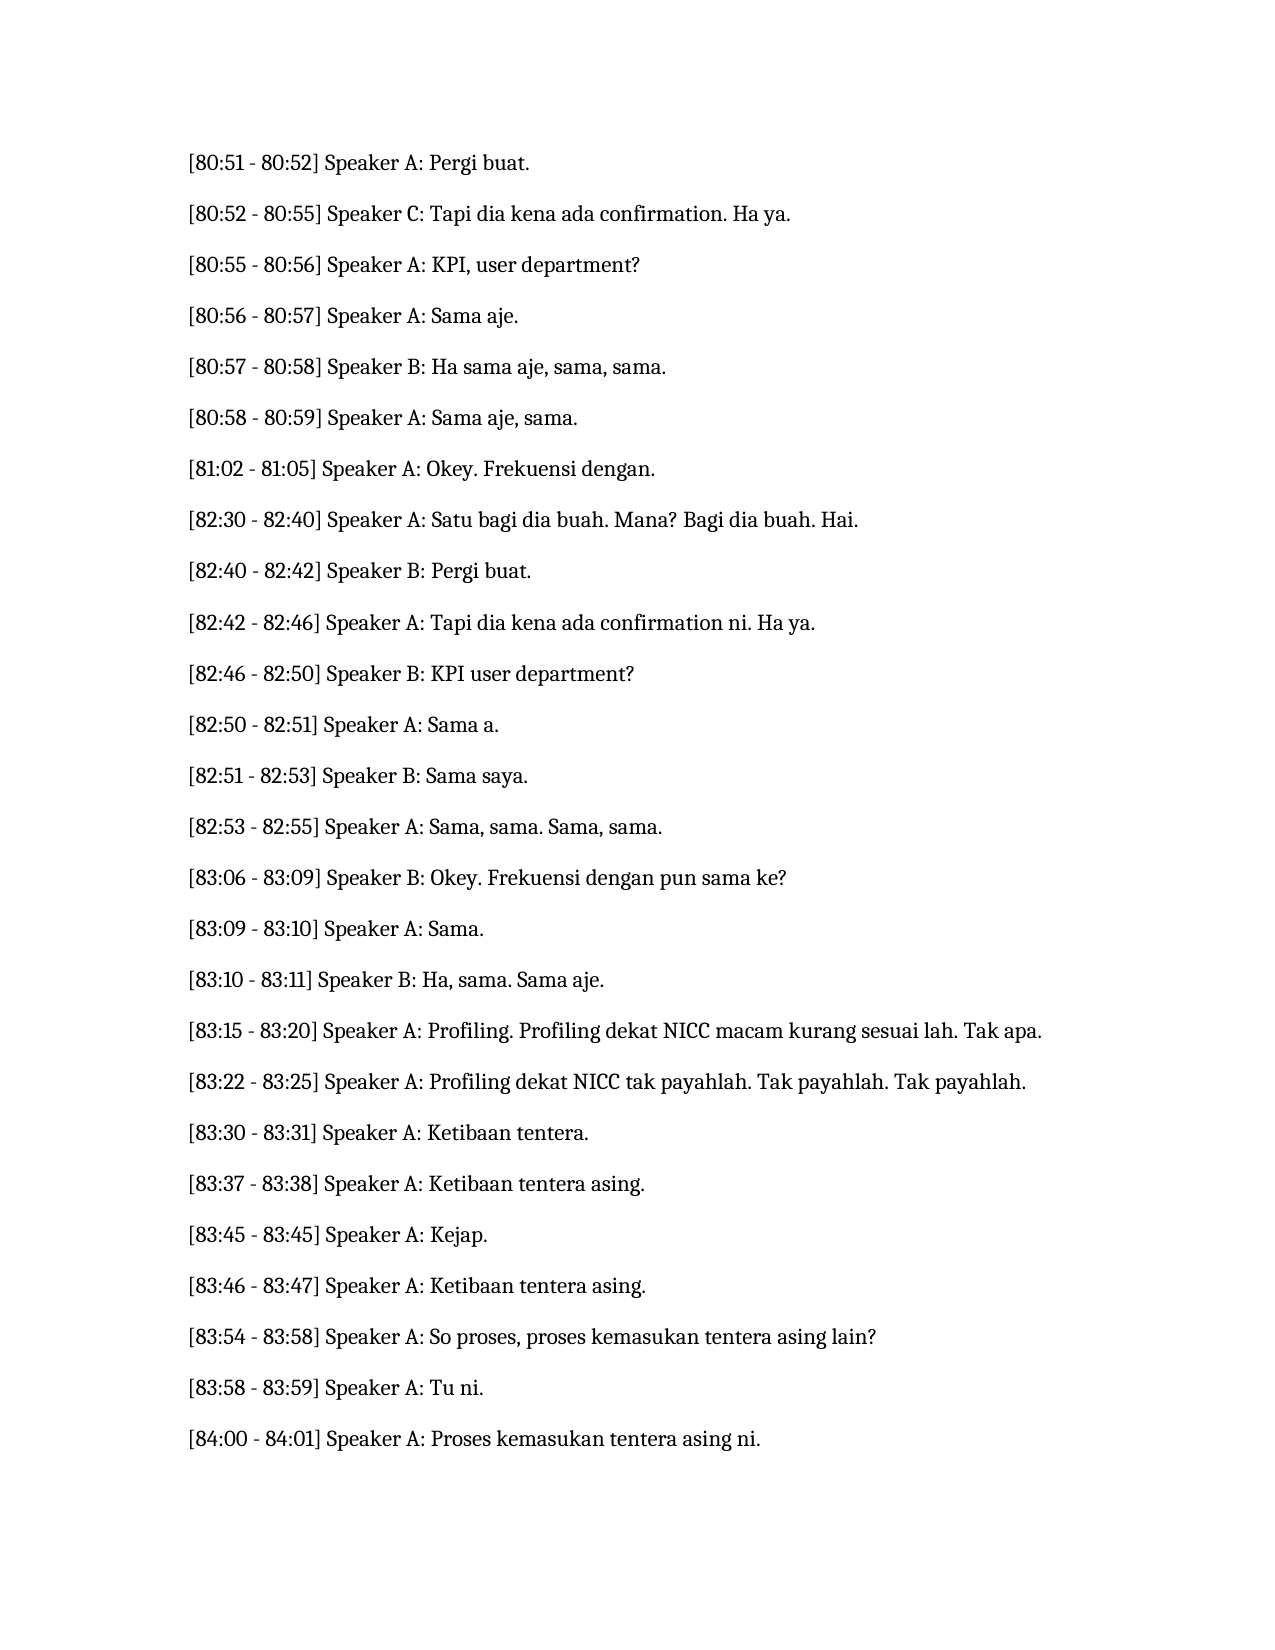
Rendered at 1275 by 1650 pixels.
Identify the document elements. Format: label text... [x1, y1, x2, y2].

text [83:30 - 83:31] Speaker A: Ketibaan tentera. [187, 1120, 1087, 1146]
text [82:53 - 82:55] Speaker A: Sama, sama. Sama, sama. [187, 813, 1087, 840]
text [83:09 - 83:10] Speaker A: Sama. [187, 916, 1087, 942]
text [80:55 - 80:56] Speaker A: KPI, user department? [187, 252, 1087, 278]
text [80:57 - 80:58] Speaker B: Ha sama aje, sama, sama. [187, 354, 1087, 381]
text [80:51 - 80:52] Speaker A: Pergi buat. [187, 150, 1087, 176]
text [83:06 - 83:09] Speaker B: Okey. Frekuensi dengan pun sama ke? [187, 864, 1087, 891]
text [84:00 - 84:01] Speaker A: Proses kemasukan tentera asing ni. [187, 1426, 1087, 1452]
text [82:42 - 82:46] Speaker A: Tapi dia kena ada confirmation ni. Ha ya. [187, 609, 1087, 636]
text [83:58 - 83:59] Speaker A: Tu ni. [187, 1375, 1087, 1401]
text [81:02 - 81:05] Speaker A: Okey. Frekuensi dengan. [187, 456, 1087, 483]
text [83:37 - 83:38] Speaker A: Ketibaan tentera asing. [187, 1171, 1087, 1197]
text [82:51 - 82:53] Speaker B: Sama saya. [187, 762, 1087, 789]
text [83:45 - 83:45] Speaker A: Kejap. [187, 1222, 1087, 1248]
text [80:52 - 80:55] Speaker C: Tapi dia kena ada confirmation. Ha ya. [187, 201, 1087, 227]
text [83:22 - 83:25] Speaker A: Profiling dekat NICC tak payahlah. Tak payahlah. Tak payahlah. [187, 1069, 1087, 1095]
text [83:15 - 83:20] Speaker A: Profiling. Profiling dekat NICC macam kurang sesuai lah. Tak apa. [187, 1018, 1087, 1044]
text [82:50 - 82:51] Speaker A: Sama a. [187, 711, 1087, 738]
text [83:54 - 83:58] Speaker A: So proses, proses kemasukan tentera asing lain? [187, 1324, 1087, 1350]
text [82:46 - 82:50] Speaker B: KPI user department? [187, 660, 1087, 687]
text [82:40 - 82:42] Speaker B: Pergi buat. [187, 558, 1087, 585]
text [80:58 - 80:59] Speaker A: Sama aje, sama. [187, 405, 1087, 432]
text [83:46 - 83:47] Speaker A: Ketibaan tentera asing. [187, 1273, 1087, 1299]
text [82:30 - 82:40] Speaker A: Satu bagi dia buah. Mana? Bagi dia buah. Hai. [187, 507, 1087, 534]
text [80:56 - 80:57] Speaker A: Sama aje. [187, 303, 1087, 329]
text [83:10 - 83:11] Speaker B: Ha, sama. Sama aje. [187, 967, 1087, 993]
